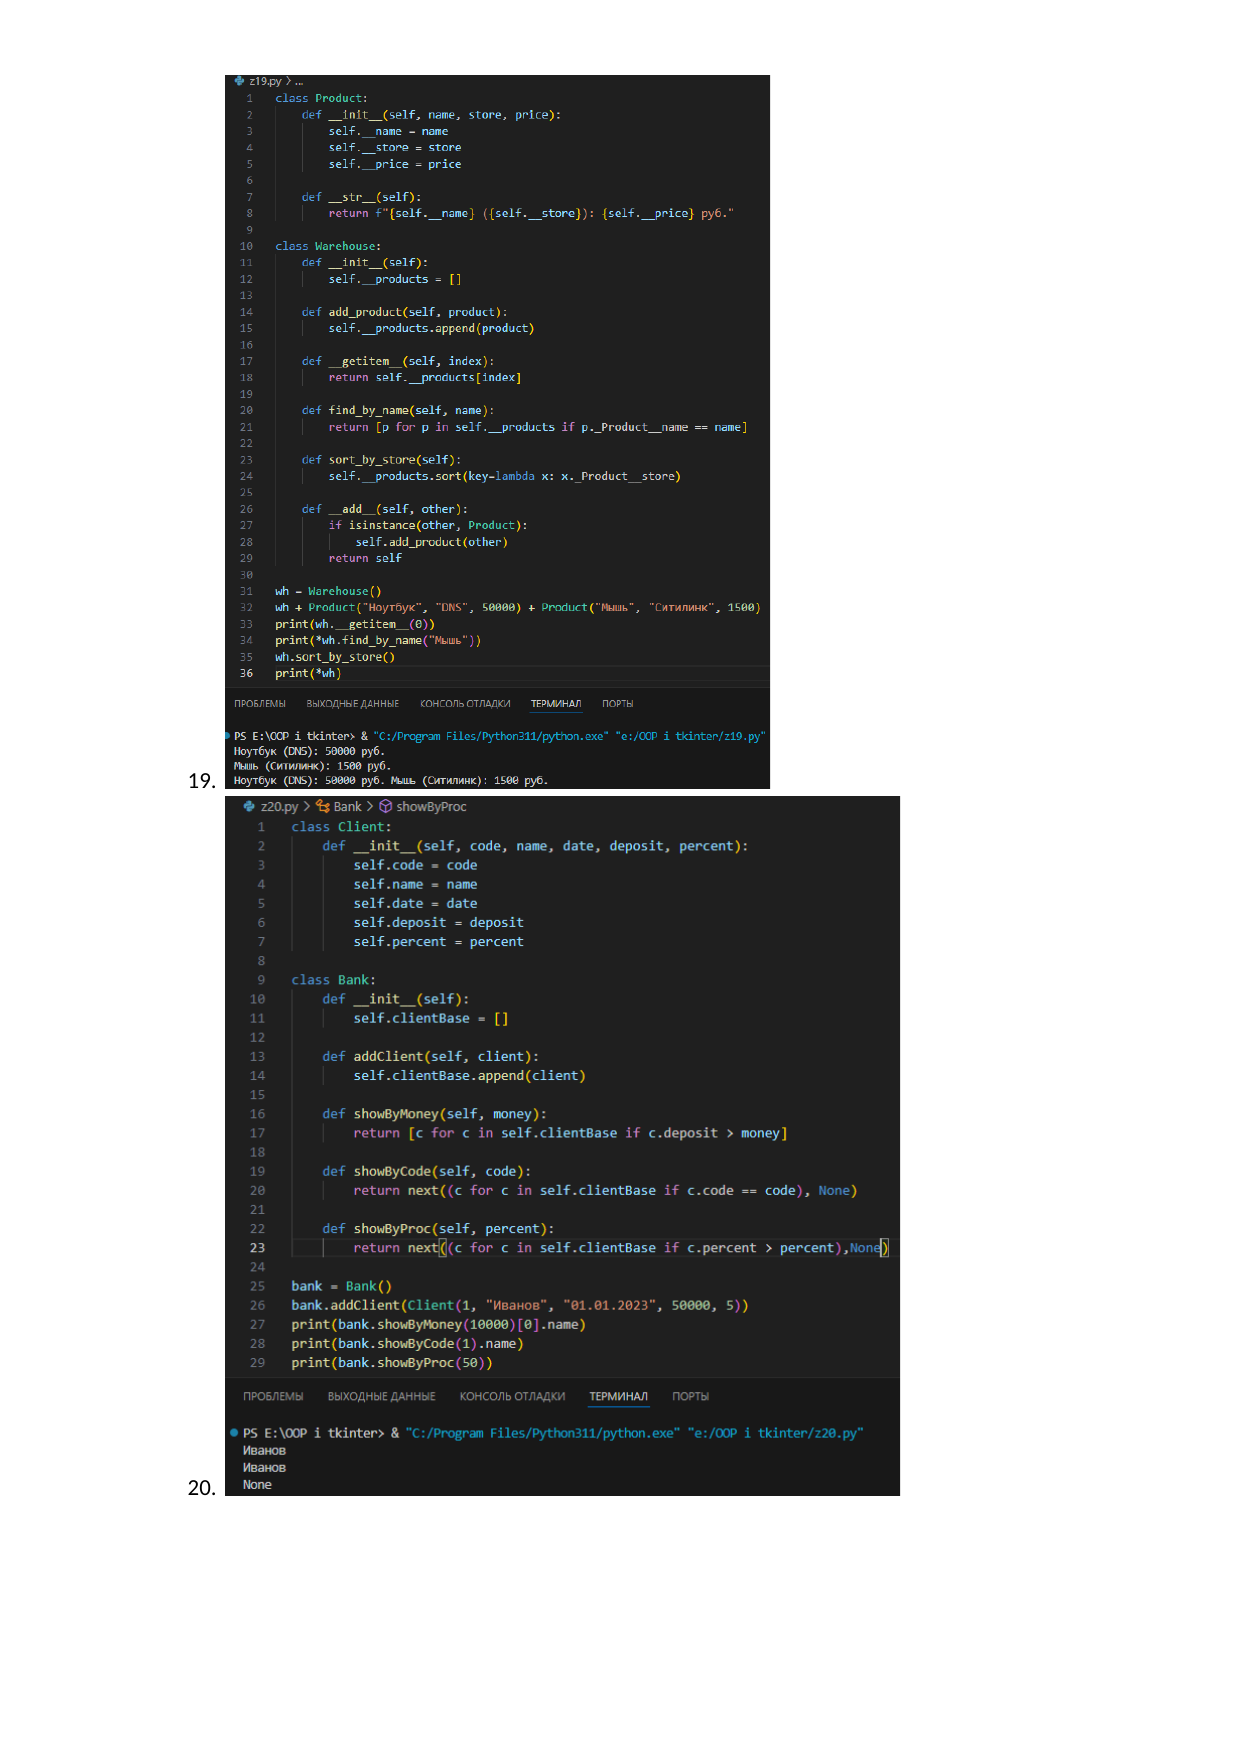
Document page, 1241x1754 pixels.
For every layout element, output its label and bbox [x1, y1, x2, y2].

picture [225, 75, 771, 789]
picture [225, 796, 901, 1496]
